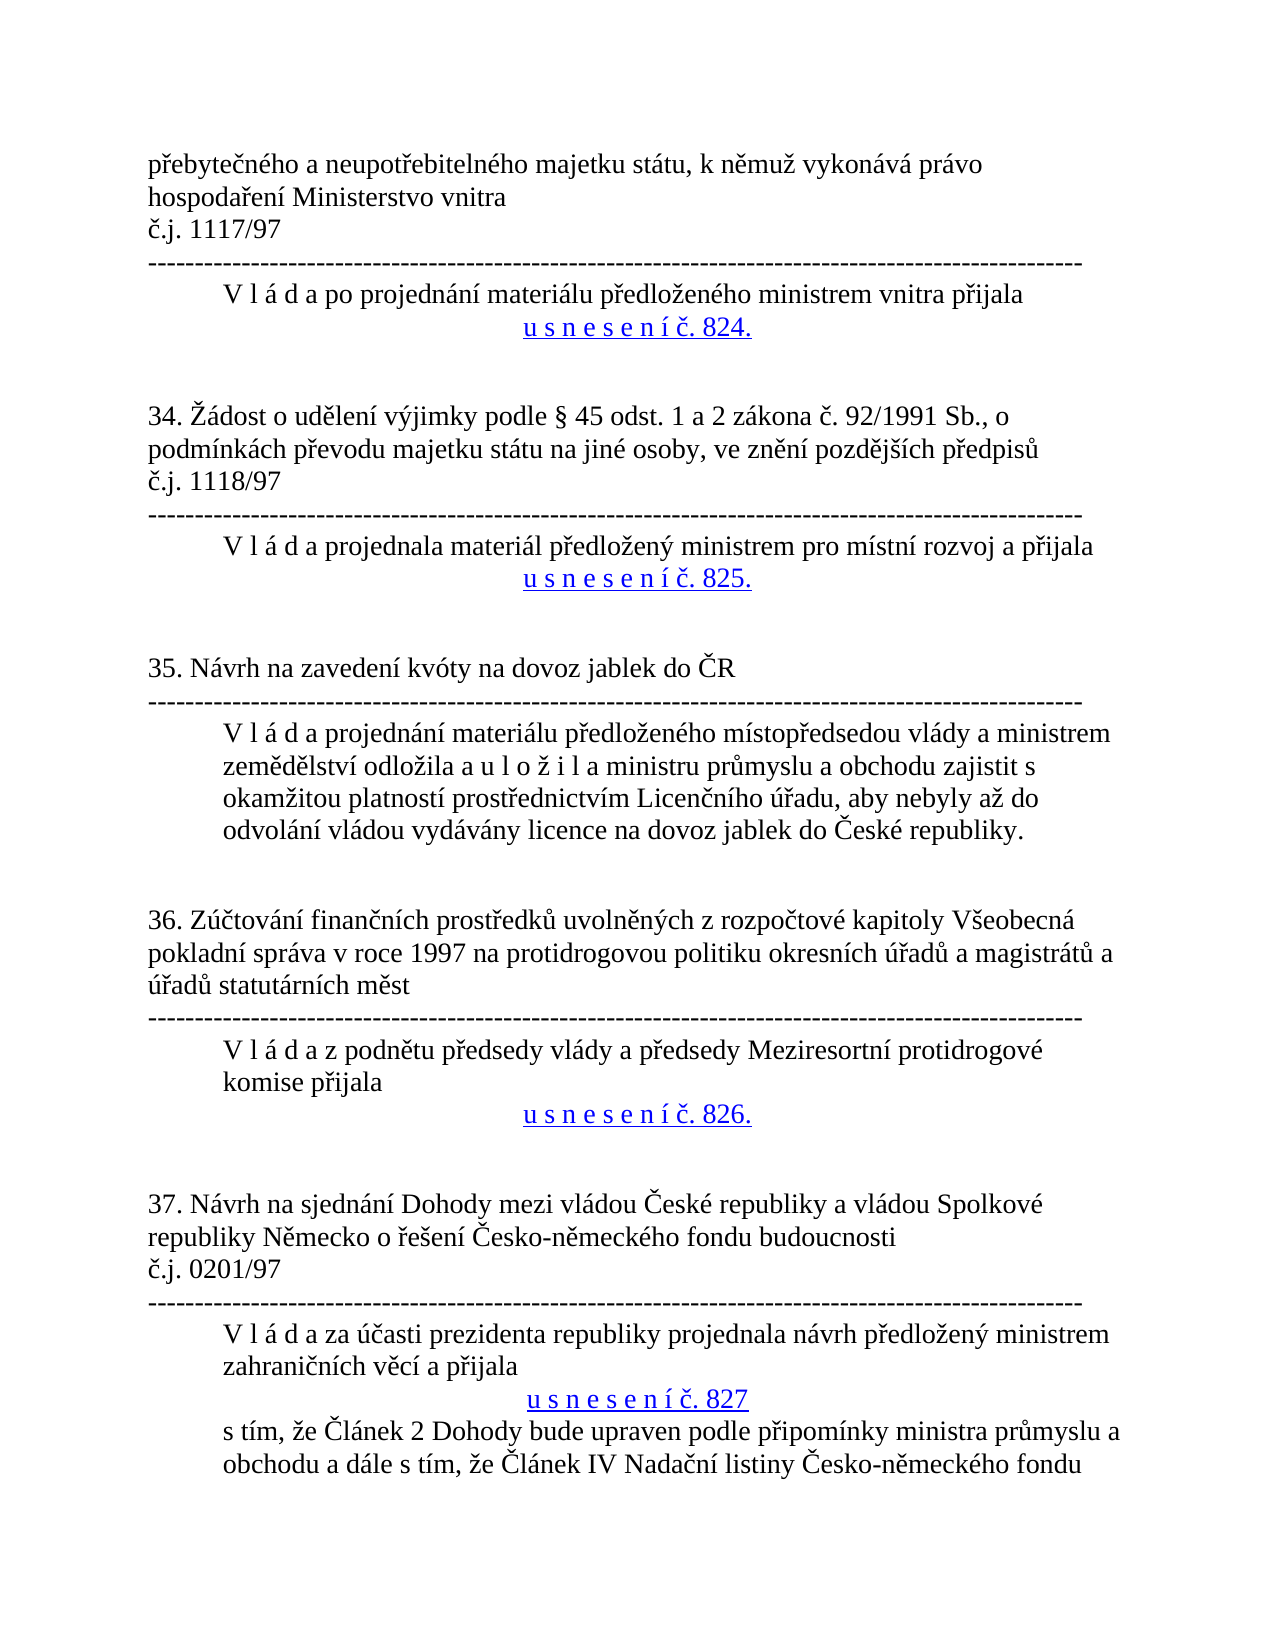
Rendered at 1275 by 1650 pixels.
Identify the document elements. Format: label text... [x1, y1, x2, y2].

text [223, 1414, 1127, 1479]
text V l á d a projednání materiálu předloženého místopředsedou vlády a ministrem zemědělství odložila a u l o ž i l a ministru průmyslu a obchodu zajistit s okamžitou platností prostřednictvím Licenčního úřadu, aby nebyly až do odvolání vládou vydávány licence na dovoz jablek do České republiky. [223, 716, 1127, 846]
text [148, 148, 1127, 277]
text 34. Žádost o udělení výjimky podle § 45 odst. 1 a 2 zákona č. 92/1991 Sb., o podmínkách převodu majetku státu na jiné osoby, ve znění pozdějších předpisů č.j. 1118/97 ---------------------------------------------------------------------------------------------------- [148, 342, 1127, 529]
text 37. Návrh na sjednání Dohody mezi vládou České republiky a vládou Spolkové republiky Německo o řešení Česko-německého fondu budoucnosti č.j. 0201/97 ---------------------------------------------------------------------------------------------------- [148, 1130, 1127, 1317]
text 36. Zúčtování finančních prostředků uvolněných z rozpočtové kapitoly Všeobecná pokladní správa v roce 1997 na protidrogovou politiku okresních úřadů a magistrátů a úřadů statutárních měst ---------------------------------------------------------------------------------------------------- [148, 846, 1127, 1033]
text V l á d a projednala materiál předložený ministrem pro místní rozvoj a přijala [223, 529, 1127, 561]
text V l á d a po projednání materiálu předloženého ministrem vnitra přijala [223, 277, 1127, 309]
text u s n e s e n í č. 827 [148, 1382, 1127, 1414]
text u s n e s e n í č. 825. [148, 561, 1127, 594]
text u s n e s e n í č. 824. [148, 309, 1127, 342]
text u s n e s e n í č. 826. [148, 1098, 1127, 1130]
text 35. Návrh na zavedení kvóty na dovoz jablek do ČR ---------------------------------------------------------------------------------------------------- [148, 594, 1127, 716]
text V l á d a z podnětu předsedy vlády a předsedy Meziresortní protidrogové komise přijala [223, 1033, 1127, 1098]
text V l á d a za účasti prezidenta republiky projednala návrh předložený ministrem zahraničních věcí a přijala [223, 1317, 1127, 1382]
